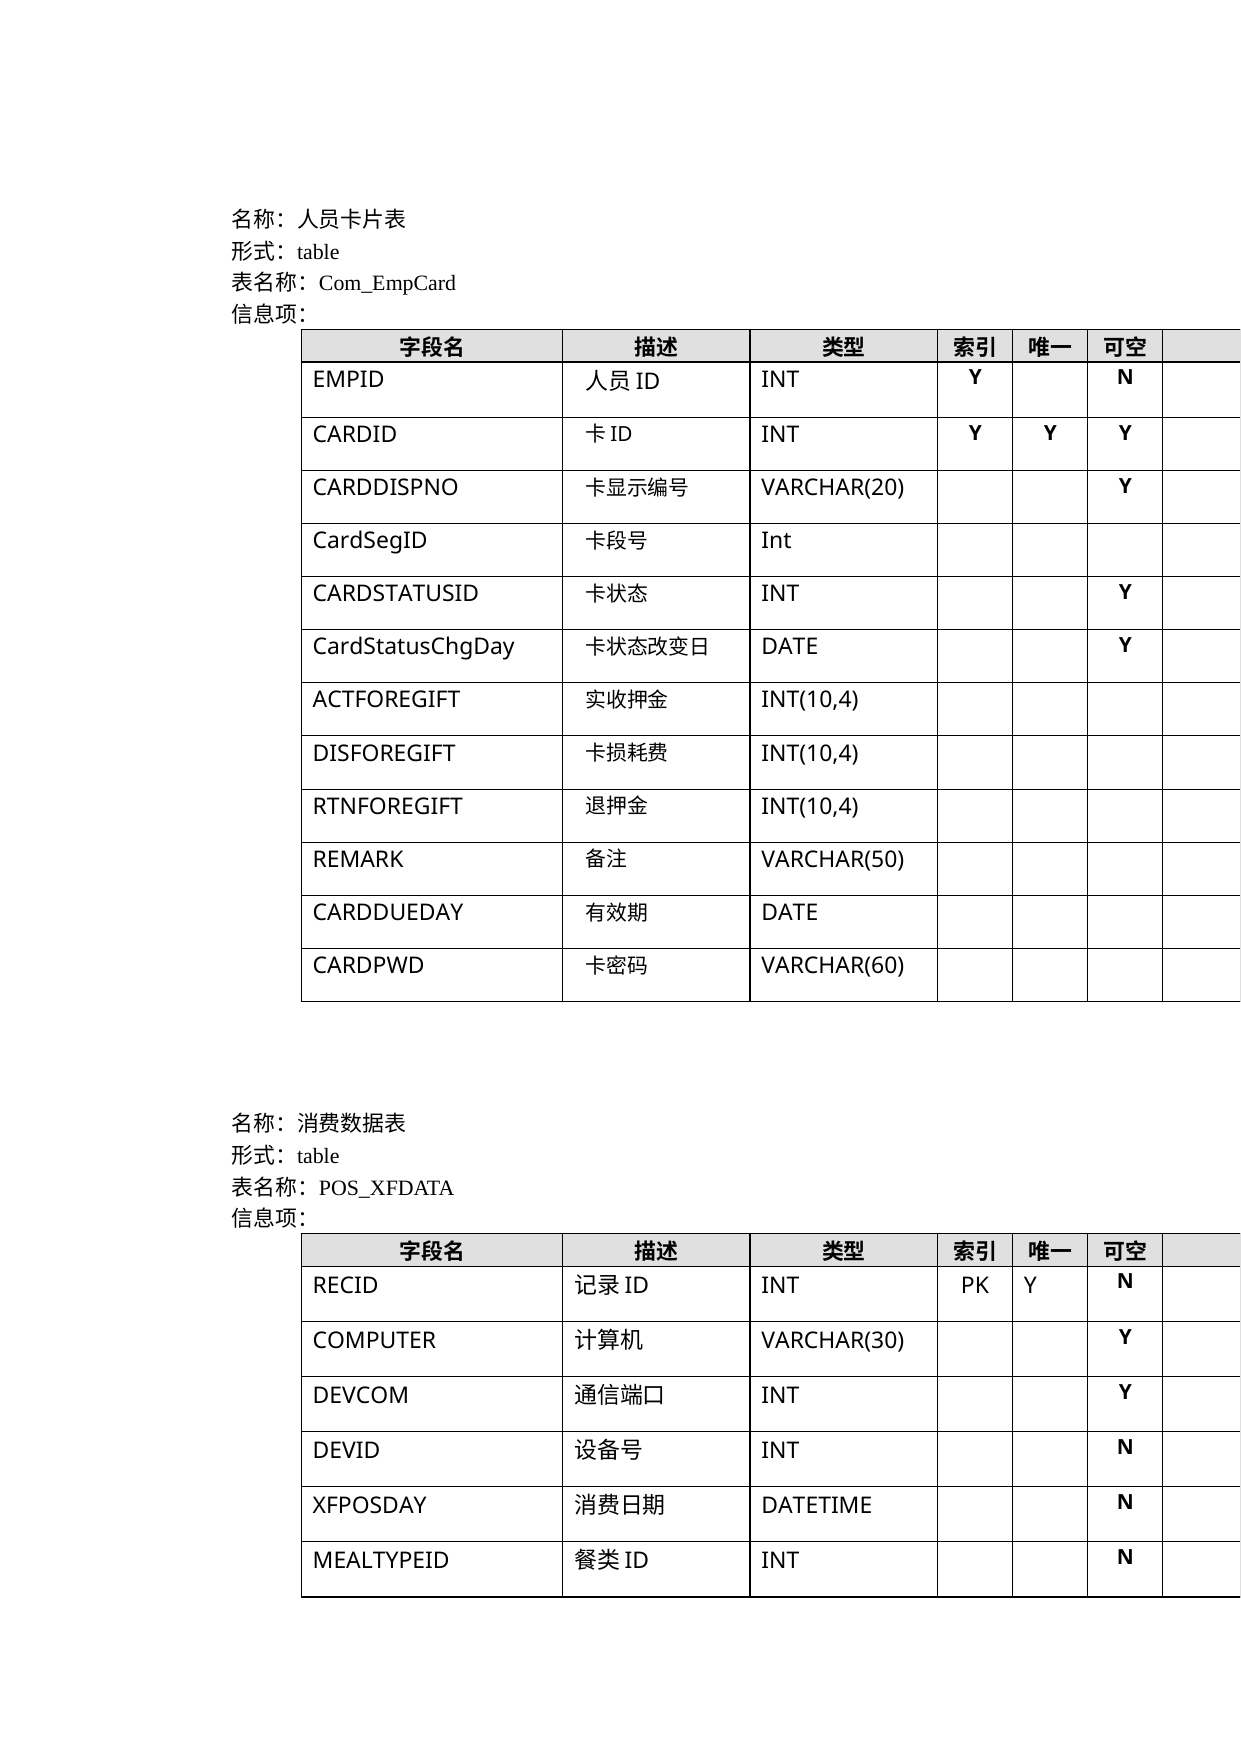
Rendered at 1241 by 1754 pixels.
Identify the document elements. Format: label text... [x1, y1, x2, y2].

table_cell DEVCOM [302, 1377, 562, 1431]
table_cell PK [938, 1267, 1012, 1321]
table_cell N [1088, 1432, 1162, 1486]
table_cell [1163, 577, 1240, 629]
table_cell [1088, 790, 1162, 842]
table_cell [1088, 843, 1162, 895]
table_cell 卡密码 [563, 949, 749, 1001]
table_cell VARCHAR(50) [751, 843, 937, 895]
table_header 索引 [938, 1234, 1012, 1266]
table_cell INT [751, 577, 937, 629]
table_cell [1013, 1487, 1087, 1541]
table_header 唯一 [1013, 1234, 1087, 1266]
table_cell [1013, 843, 1087, 895]
table_cell [1013, 1432, 1087, 1486]
table_cell EMPID [302, 363, 562, 417]
table_cell [1013, 1542, 1087, 1596]
table_cell N [1088, 1542, 1162, 1596]
text 名称：消费数据表 [187, 1106, 1053, 1138]
table_cell COMPUTER [302, 1322, 562, 1376]
table_cell [1088, 683, 1162, 735]
table_cell 卡损耗费 [563, 736, 749, 788]
table_header 类型 [751, 1234, 937, 1266]
table_cell Y [1088, 418, 1162, 470]
text 表名称：POS_XFDATA [187, 1169, 1053, 1201]
table_cell Int [751, 524, 937, 576]
table_cell [938, 736, 1012, 788]
table_cell [938, 1377, 1012, 1431]
table_cell [1163, 683, 1240, 735]
table_cell 计算机 [563, 1322, 749, 1376]
table_cell [1163, 1322, 1240, 1376]
table_cell Y [1088, 577, 1162, 629]
table_cell [1163, 1267, 1240, 1321]
table_cell INT [751, 418, 937, 470]
table_cell [1163, 524, 1240, 576]
table_cell 卡状态改变日 [563, 630, 749, 682]
table_cell VARCHAR(60) [751, 949, 937, 1001]
table_cell [1163, 949, 1240, 1001]
table_header 唯一 [1013, 330, 1087, 361]
table_cell INT [751, 1432, 937, 1486]
table_cell 卡段号 [563, 524, 749, 576]
table_header 说明 [1163, 330, 1240, 361]
table_cell N [1088, 1267, 1162, 1321]
table_cell [938, 843, 1012, 895]
table_cell [1013, 790, 1087, 842]
table_header 字段名 [302, 1234, 562, 1266]
table_cell CARDSTATUSID [302, 577, 562, 629]
table_cell Y [1088, 1377, 1162, 1431]
table_header 描述 [563, 1234, 749, 1266]
table_cell [938, 471, 1012, 523]
table_header 索引 [938, 330, 1012, 361]
table_cell Y [1088, 630, 1162, 682]
table_cell CARDPWD [302, 949, 562, 1001]
table_cell [1013, 896, 1087, 948]
table_header 可空 [1088, 330, 1162, 361]
table_cell 设备号 [563, 1432, 749, 1486]
table_cell [1088, 949, 1162, 1001]
table_cell Y [938, 418, 1012, 470]
table_cell DATE [751, 896, 937, 948]
table_cell VARCHAR(20) [751, 471, 937, 523]
table_cell Y [1088, 471, 1162, 523]
table_cell DATETIME [751, 1487, 937, 1541]
table_cell [1163, 790, 1240, 842]
table_cell [1013, 683, 1087, 735]
table_cell N [1088, 1487, 1162, 1541]
table_cell 记录ID [563, 1267, 749, 1321]
table_cell [938, 630, 1012, 682]
table_cell INT [751, 1377, 937, 1431]
table_cell REMARK [302, 843, 562, 895]
table_cell [938, 896, 1012, 948]
table_cell VARCHAR(30) [751, 1322, 937, 1376]
table_cell Y [1088, 1322, 1162, 1376]
table_cell MEALTYPEID [302, 1542, 562, 1596]
table_cell [1163, 896, 1240, 948]
table_cell ACTFOREGIFT [302, 683, 562, 735]
table_cell [1013, 363, 1087, 417]
table_cell [1013, 471, 1087, 523]
table_cell Y [1013, 418, 1087, 470]
table_cell INT [751, 1267, 937, 1321]
table_cell DATE [751, 630, 937, 682]
table_header 字段名 [302, 330, 562, 361]
table_cell RECID [302, 1267, 562, 1321]
text 形式：table [187, 1138, 1053, 1169]
table_cell 人员ID [563, 363, 749, 417]
table_cell 备注 [563, 843, 749, 895]
table_cell 通信端口 [563, 1377, 749, 1431]
table_cell [938, 524, 1012, 576]
table_cell DISFOREGIFT [302, 736, 562, 788]
table_cell [1013, 1322, 1087, 1376]
table_header 可空 [1088, 1234, 1162, 1266]
table_cell [1163, 1542, 1240, 1596]
table_header 类型 [751, 330, 937, 361]
table_cell XFPOSDAY [302, 1487, 562, 1541]
table_cell [1163, 418, 1240, 470]
table_cell [1013, 577, 1087, 629]
table_cell [1163, 471, 1240, 523]
table_cell INT(10,4) [751, 683, 937, 735]
table_cell Y [1013, 1267, 1087, 1321]
table_cell [938, 790, 1012, 842]
table_cell [1088, 736, 1162, 788]
table_cell CARDID [302, 418, 562, 470]
table_cell [1163, 1432, 1240, 1486]
table_header 描述 [563, 330, 749, 361]
table_cell 退押金 [563, 790, 749, 842]
table_cell [1163, 843, 1240, 895]
table_cell CardSegID [302, 524, 562, 576]
table_cell [1163, 1377, 1240, 1431]
table_cell INT(10,4) [751, 736, 937, 788]
table_cell 卡状态 [563, 577, 749, 629]
table_cell 有效期 [563, 896, 749, 948]
table_cell CARDDISPNO [302, 471, 562, 523]
text 信息项： [187, 1201, 1053, 1233]
table_cell INT [751, 363, 937, 417]
table_cell 卡显示编号 [563, 471, 749, 523]
table_cell [1163, 363, 1240, 417]
table_cell 实收押金 [563, 683, 749, 735]
table_cell INT [751, 1542, 937, 1596]
table_cell [1163, 1487, 1240, 1541]
table_cell [1013, 736, 1087, 788]
table_cell N [1088, 363, 1162, 417]
table_header 说明 [1163, 1234, 1240, 1266]
table_cell [1013, 630, 1087, 682]
text 名称：人员卡片表 [187, 202, 1053, 234]
table_cell [938, 1432, 1012, 1486]
table_cell 餐类ID [563, 1542, 749, 1596]
table_cell [938, 577, 1012, 629]
table_cell [938, 949, 1012, 1001]
table_cell [1088, 896, 1162, 948]
table_cell RTNFOREGIFT [302, 790, 562, 842]
table_cell 消费日期 [563, 1487, 749, 1541]
table_cell CardStatusChgDay [302, 630, 562, 682]
table_cell [938, 1542, 1012, 1596]
table_cell [1088, 524, 1162, 576]
text 形式：table [187, 234, 1053, 265]
text 信息项： [187, 297, 1053, 329]
table_cell 卡ID [563, 418, 749, 470]
table_cell INT(10,4) [751, 790, 937, 842]
table_cell [1013, 524, 1087, 576]
table_cell [1013, 949, 1087, 1001]
table_cell DEVID [302, 1432, 562, 1486]
table_cell [938, 683, 1012, 735]
table_cell [938, 1487, 1012, 1541]
text 表名称：Com_EmpCard [187, 265, 1053, 297]
table_cell [1013, 1377, 1087, 1431]
table_cell [1163, 736, 1240, 788]
table_cell [938, 1322, 1012, 1376]
table_cell CARDDUEDAY [302, 896, 562, 948]
table_cell [1163, 630, 1240, 682]
table_cell Y [938, 363, 1012, 417]
